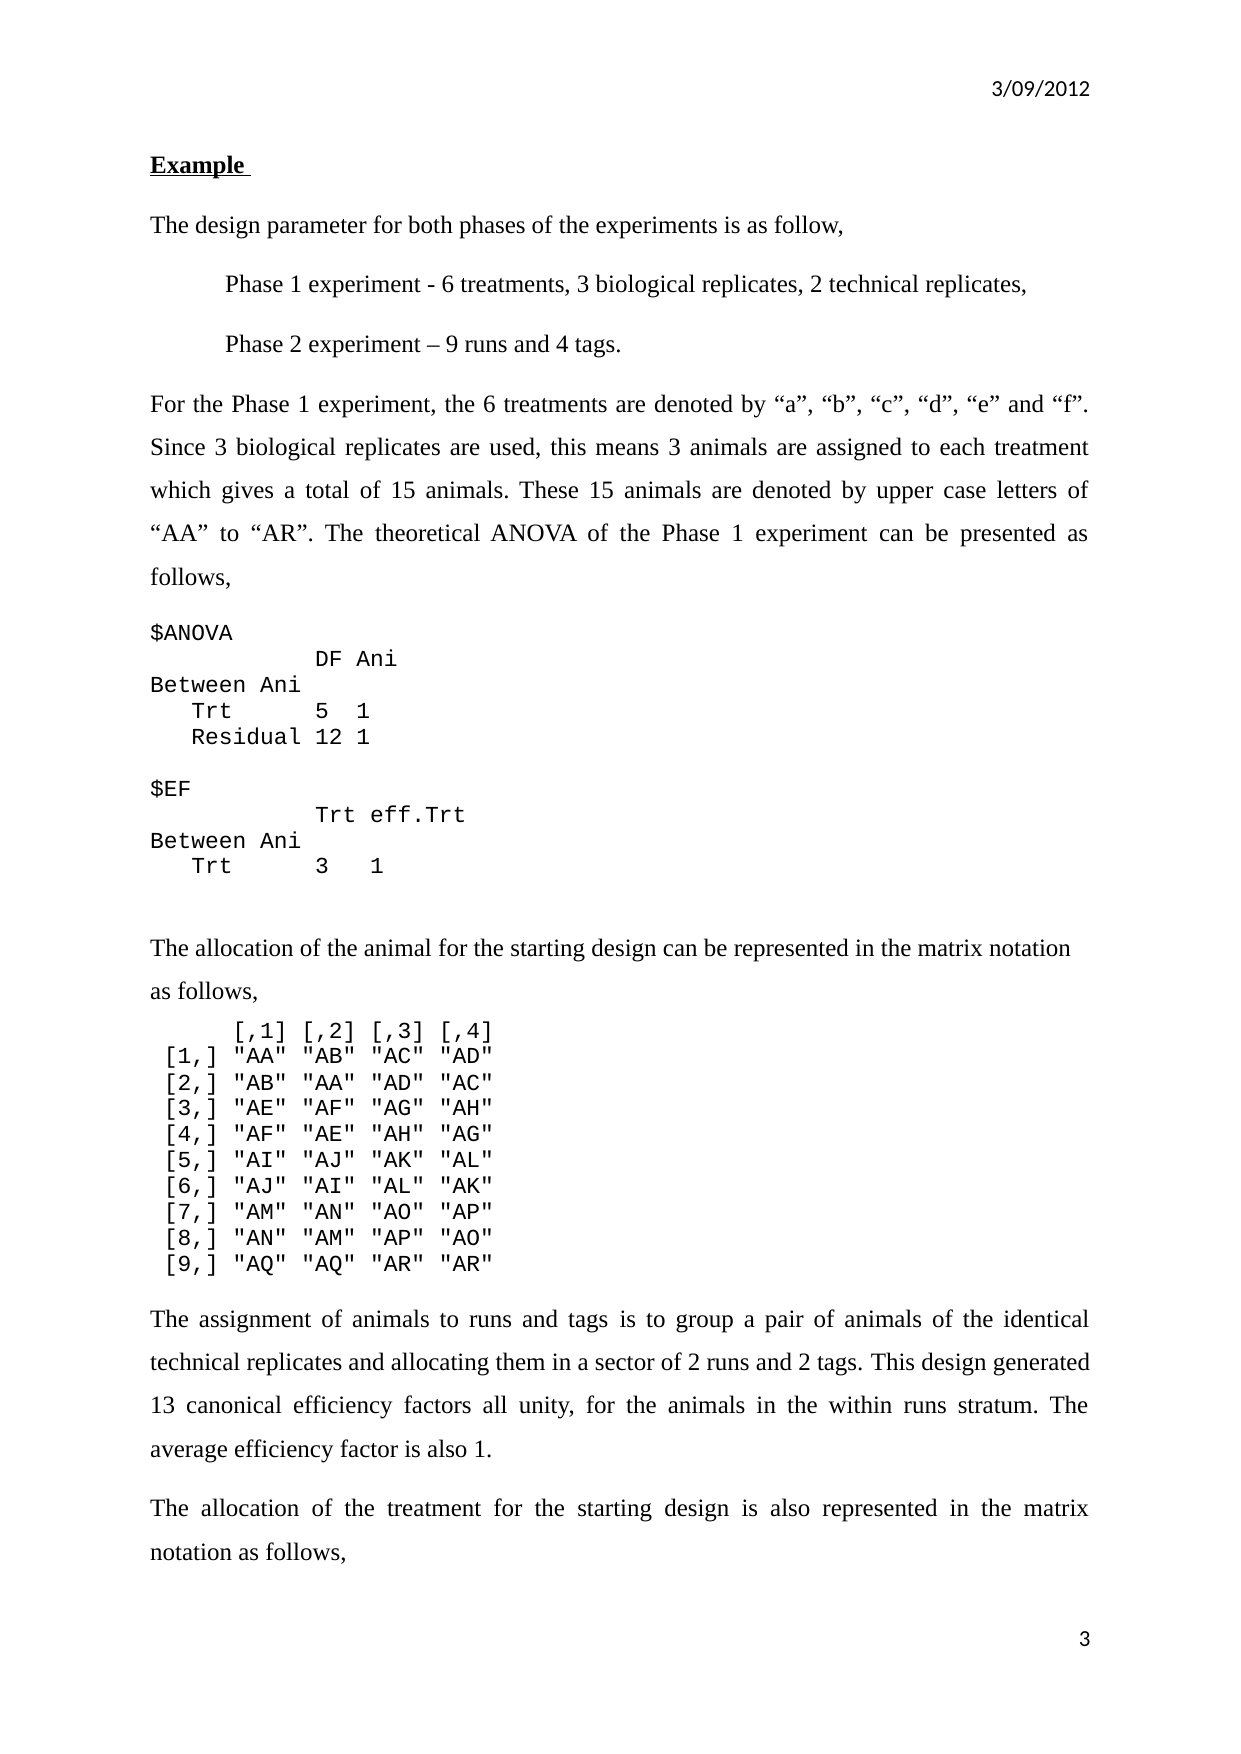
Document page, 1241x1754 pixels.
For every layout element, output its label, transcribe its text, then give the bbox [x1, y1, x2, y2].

text Between Ani [150, 829, 1090, 855]
text DF Ani [150, 647, 1090, 673]
text Trt eff.Trt [150, 803, 1090, 829]
text [3,] "AE" "AF" "AG" "AH" [150, 1097, 1090, 1123]
text [7,] "AM" "AN" "AO" "AP" [150, 1201, 1090, 1226]
text Phase 1 experiment - 6 treatments, 3 biological replicates, 2 technical replicates, [150, 269, 1090, 298]
text Trt 3 1 [150, 855, 1090, 881]
text $EF [150, 777, 1090, 803]
text $ANOVA [150, 621, 1090, 647]
text Between Ani [150, 673, 1090, 699]
text For the Phase 1 experiment, the 6 treatments are denoted by “a”, “b”, “c”, “d”, “e” and “f”. Since 3 biological replicates are used, this means 3 animals are assigned to each treatment which gives a total of 15 animals. These 15 animals are denoted by upper case letters of “AA” to “AR”. The theoretical ANOVA of the Phase 1 experiment can be presented as follows, [150, 389, 1090, 590]
text [6,] "AJ" "AI" "AL" "AK" [150, 1174, 1090, 1201]
text Trt 5 1 [150, 699, 1090, 725]
text The design parameter for both phases of the experiments is as follow, [150, 210, 1090, 238]
text The allocation of the animal for the starting design can be represented in the matrix notation as follows, [150, 933, 1090, 1004]
text The allocation of the treatment for the starting design is also represented in the matrix notation as follows, [150, 1493, 1090, 1565]
text [8,] "AN" "AM" "AP" "AO" [150, 1226, 1090, 1252]
text Residual 12 1 [150, 725, 1090, 751]
text [9,] "AQ" "AQ" "AR" "AR" [150, 1252, 1090, 1278]
text Phase 2 experiment – 9 runs and 4 tags. [150, 329, 1090, 358]
text [5,] "AI" "AJ" "AK" "AL" [150, 1149, 1090, 1174]
text The assignment of animals to runs and tags is to group a pair of animals of the identical technical replicates and allocating them in a sector of 2 runs and 2 tags. This design generated 13 canonical efficiency factors all unity, for the animals in the within runs stratum. The average efficiency factor is also 1. [150, 1304, 1090, 1462]
text [4,] "AF" "AE" "AH" "AG" [150, 1123, 1090, 1149]
text [,1] [,2] [,3] [,4] [150, 1019, 1090, 1045]
text [1,] "AA" "AB" "AC" "AD" [150, 1045, 1090, 1071]
text [2,] "AB" "AA" "AD" "AC" [150, 1071, 1090, 1097]
text Example [150, 150, 1090, 179]
